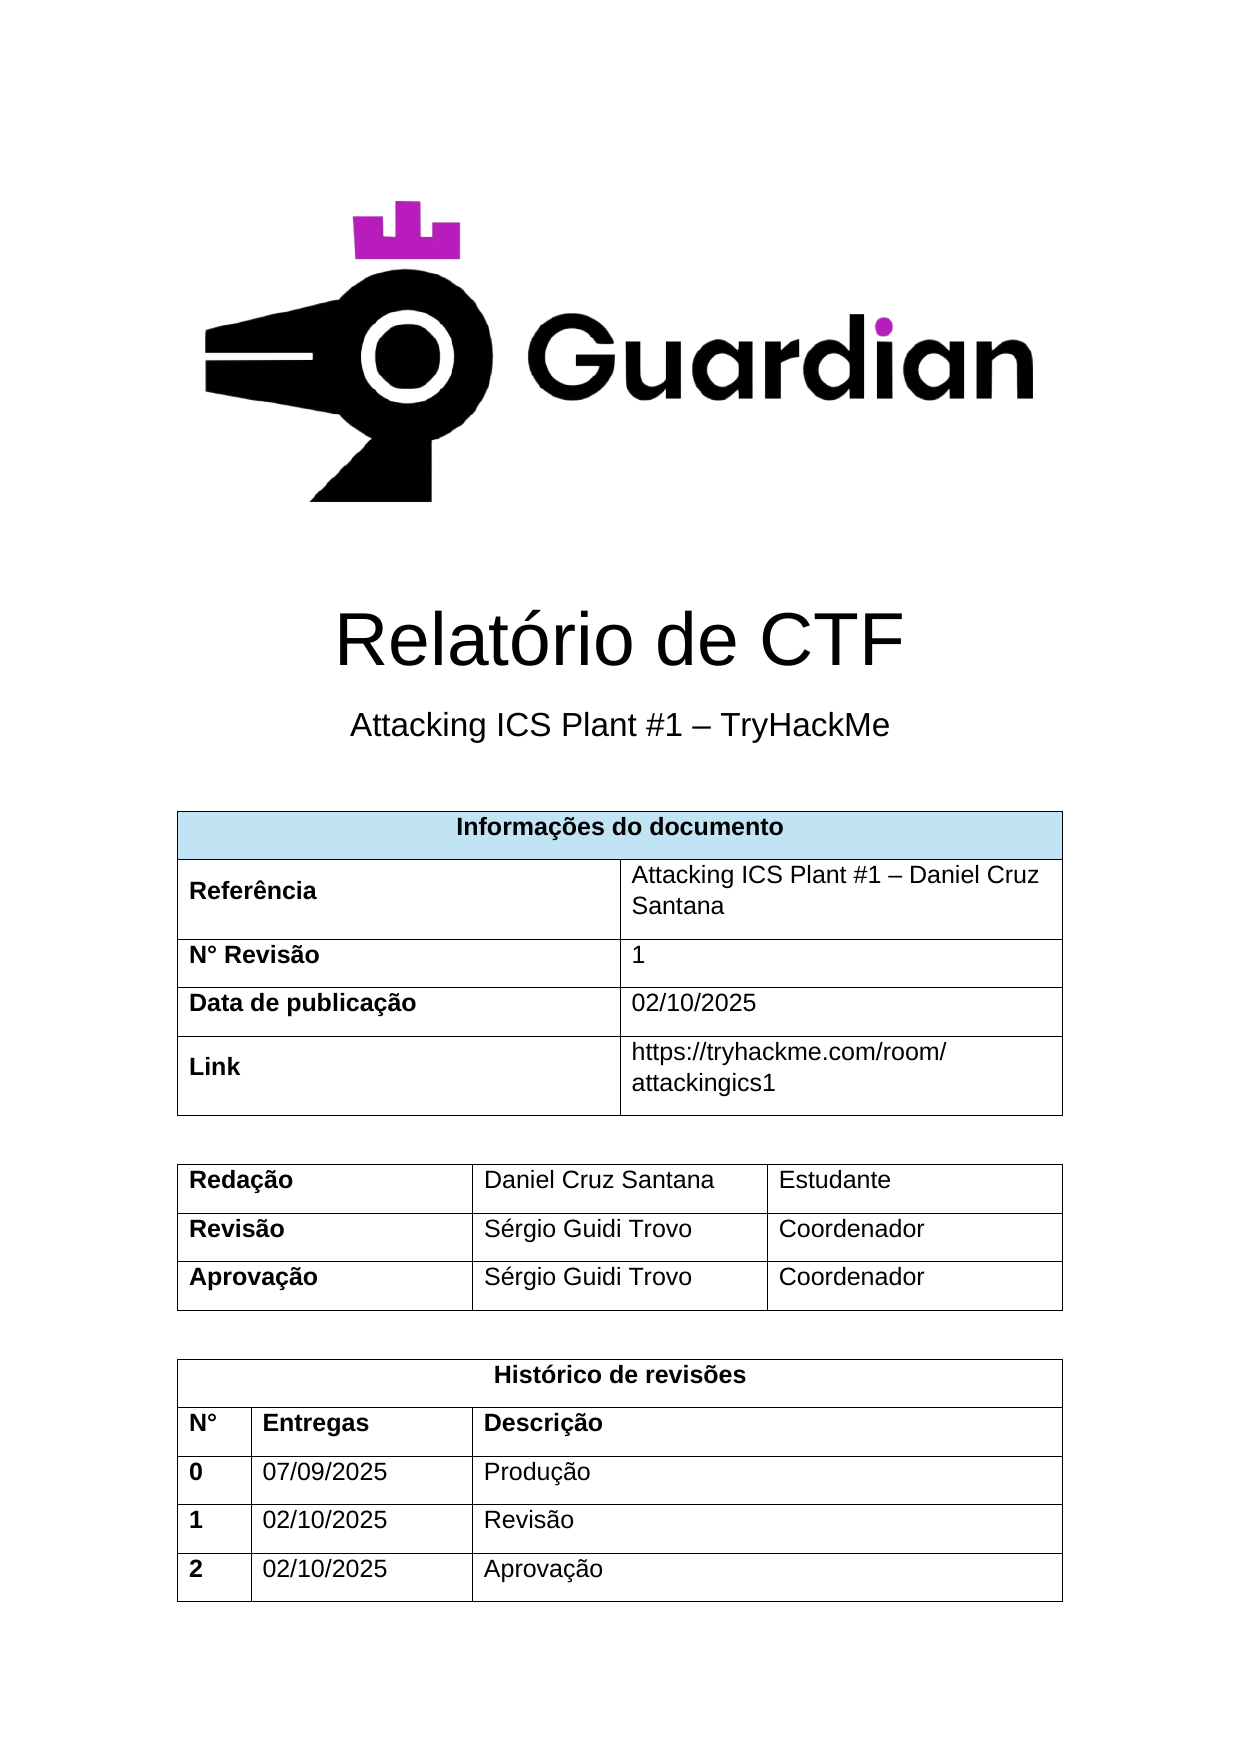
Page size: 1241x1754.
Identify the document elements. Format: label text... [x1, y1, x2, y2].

table_cell Entregas [252, 1408, 472, 1456]
table_cell Aprovação [178, 1262, 472, 1310]
table_cell Revisão [178, 1214, 472, 1261]
table_header Daniel Cruz Santana [473, 1165, 767, 1213]
table_cell N° Revisão [178, 940, 620, 987]
table_cell Descrição [473, 1408, 1062, 1456]
table_cell Referência [178, 860, 620, 939]
table_header Redação [178, 1165, 472, 1213]
table_cell Sérgio Guidi Trovo [473, 1262, 767, 1310]
table_cell 02/10/2025 [252, 1554, 472, 1601]
table_cell 0 [178, 1457, 251, 1504]
table_cell Coordenador [768, 1214, 1062, 1261]
table_cell Produção [473, 1457, 1062, 1504]
text Relatório de CTF [177, 595, 1063, 681]
table_cell Aprovação [473, 1554, 1062, 1601]
table_cell Sérgio Guidi Trovo [473, 1214, 767, 1261]
table_cell 02/10/2025 [621, 988, 1062, 1036]
table_cell Data de publicação [178, 988, 620, 1036]
table_cell Attacking ICS Plant #1 – Daniel Cruz Santana [621, 860, 1062, 939]
table_cell 2 [178, 1554, 251, 1601]
table_cell Revisão [473, 1505, 1062, 1553]
table_header Histórico de revisões [178, 1360, 1062, 1407]
table_cell 07/09/2025 [252, 1457, 472, 1504]
table_cell Link [178, 1037, 620, 1115]
table_cell 02/10/2025 [252, 1505, 472, 1553]
table_cell 1 [178, 1505, 251, 1553]
picture [177, 172, 1063, 529]
table_cell https://tryhackme.com/room/attackingics1 [621, 1037, 1062, 1115]
text Attacking ICS Plant #1 – TryHackMe [177, 705, 1063, 743]
table_cell 1 [621, 940, 1062, 987]
table_cell N° [178, 1408, 251, 1456]
table_header Informações do documento [178, 812, 1062, 859]
table_cell Coordenador [768, 1262, 1062, 1310]
table_header Estudante [768, 1165, 1062, 1213]
